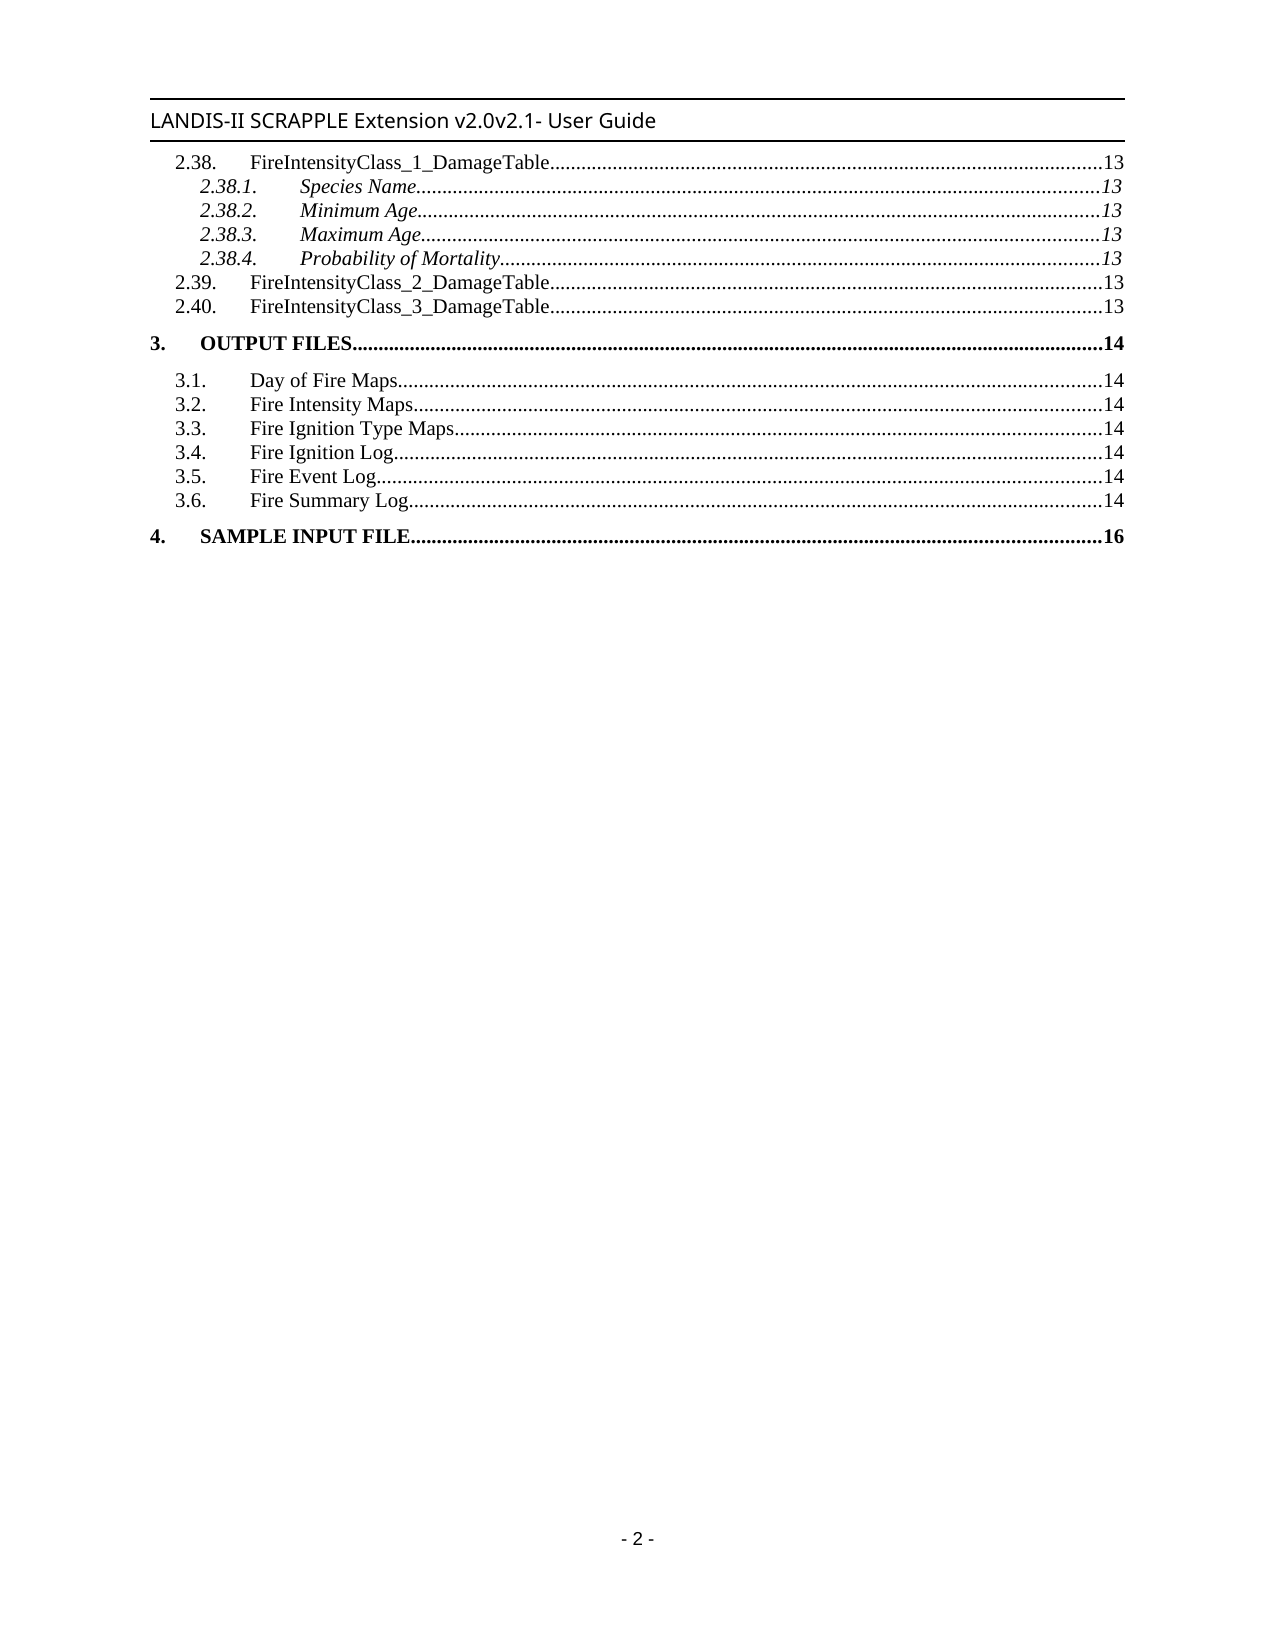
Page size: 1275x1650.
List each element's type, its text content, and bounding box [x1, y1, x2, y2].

text 3.3. Fire Ignition Type Maps 14 [175, 416, 1125, 440]
text 4. Sample Input File 16 [150, 524, 1125, 548]
text 2.38.3. Maximum Age 13 [200, 222, 1125, 246]
text 3.4. Fire Ignition Log 14 [175, 440, 1125, 464]
text 2.38.4. Probability of Mortality 13 [200, 246, 1125, 270]
text 2.38.2. Minimum Age 13 [200, 198, 1125, 222]
text 3.6. Fire Summary Log 14 [175, 488, 1125, 512]
text 3.5. Fire Event Log 14 [175, 464, 1125, 488]
text 2.38.1. Species Name 13 [200, 174, 1125, 198]
text 3.1. Day of Fire Maps 14 [175, 367, 1125, 392]
text 2.38. FireIntensityClass_1_DamageTable 13 [175, 150, 1125, 174]
text 2.39. FireIntensityClass_2_DamageTable 13 [175, 270, 1125, 294]
text 3.2. Fire Intensity Maps 14 [175, 392, 1125, 416]
text 2.40. FireIntensityClass_3_DamageTable 13 [175, 294, 1125, 318]
text 3. Output Files 14 [150, 331, 1125, 355]
